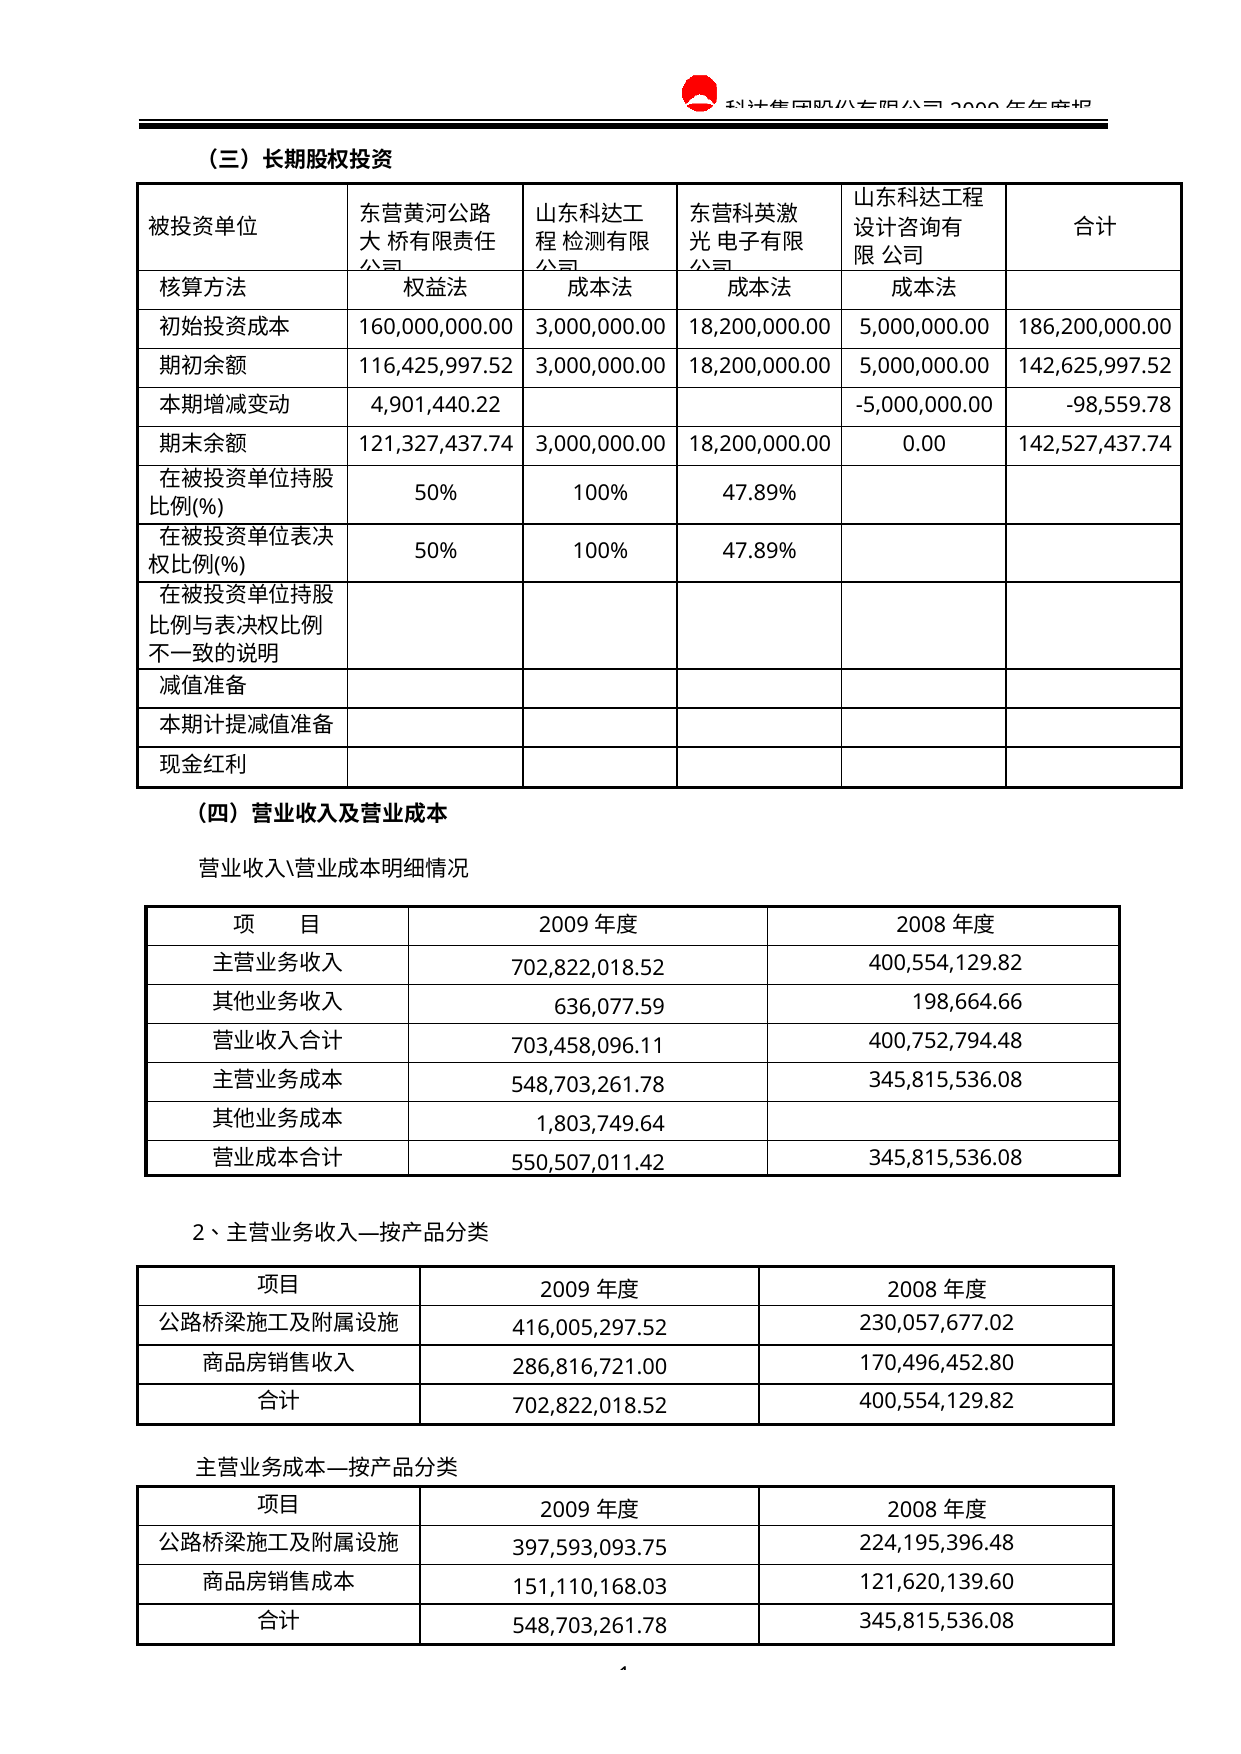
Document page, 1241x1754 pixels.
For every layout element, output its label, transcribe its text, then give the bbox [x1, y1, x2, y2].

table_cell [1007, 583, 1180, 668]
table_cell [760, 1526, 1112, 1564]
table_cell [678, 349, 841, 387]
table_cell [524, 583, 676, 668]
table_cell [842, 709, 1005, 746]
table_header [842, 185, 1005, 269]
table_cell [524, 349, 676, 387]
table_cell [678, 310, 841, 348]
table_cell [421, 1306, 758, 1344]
subtitle （三）长期股权投资 [196, 144, 658, 174]
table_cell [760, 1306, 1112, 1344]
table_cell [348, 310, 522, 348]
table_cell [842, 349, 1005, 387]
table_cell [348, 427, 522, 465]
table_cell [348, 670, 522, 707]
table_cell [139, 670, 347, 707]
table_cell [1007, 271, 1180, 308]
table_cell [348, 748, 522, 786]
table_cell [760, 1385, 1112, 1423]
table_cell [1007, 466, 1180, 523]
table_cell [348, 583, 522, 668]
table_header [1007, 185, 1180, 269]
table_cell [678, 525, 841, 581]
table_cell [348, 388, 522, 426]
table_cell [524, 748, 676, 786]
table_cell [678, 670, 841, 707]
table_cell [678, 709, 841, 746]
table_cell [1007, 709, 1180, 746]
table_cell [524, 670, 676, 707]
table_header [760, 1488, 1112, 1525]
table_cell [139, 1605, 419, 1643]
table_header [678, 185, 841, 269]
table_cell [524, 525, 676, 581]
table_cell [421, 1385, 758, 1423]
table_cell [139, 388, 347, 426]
text 2、主营业务收入—按产品分类 [192, 1217, 658, 1246]
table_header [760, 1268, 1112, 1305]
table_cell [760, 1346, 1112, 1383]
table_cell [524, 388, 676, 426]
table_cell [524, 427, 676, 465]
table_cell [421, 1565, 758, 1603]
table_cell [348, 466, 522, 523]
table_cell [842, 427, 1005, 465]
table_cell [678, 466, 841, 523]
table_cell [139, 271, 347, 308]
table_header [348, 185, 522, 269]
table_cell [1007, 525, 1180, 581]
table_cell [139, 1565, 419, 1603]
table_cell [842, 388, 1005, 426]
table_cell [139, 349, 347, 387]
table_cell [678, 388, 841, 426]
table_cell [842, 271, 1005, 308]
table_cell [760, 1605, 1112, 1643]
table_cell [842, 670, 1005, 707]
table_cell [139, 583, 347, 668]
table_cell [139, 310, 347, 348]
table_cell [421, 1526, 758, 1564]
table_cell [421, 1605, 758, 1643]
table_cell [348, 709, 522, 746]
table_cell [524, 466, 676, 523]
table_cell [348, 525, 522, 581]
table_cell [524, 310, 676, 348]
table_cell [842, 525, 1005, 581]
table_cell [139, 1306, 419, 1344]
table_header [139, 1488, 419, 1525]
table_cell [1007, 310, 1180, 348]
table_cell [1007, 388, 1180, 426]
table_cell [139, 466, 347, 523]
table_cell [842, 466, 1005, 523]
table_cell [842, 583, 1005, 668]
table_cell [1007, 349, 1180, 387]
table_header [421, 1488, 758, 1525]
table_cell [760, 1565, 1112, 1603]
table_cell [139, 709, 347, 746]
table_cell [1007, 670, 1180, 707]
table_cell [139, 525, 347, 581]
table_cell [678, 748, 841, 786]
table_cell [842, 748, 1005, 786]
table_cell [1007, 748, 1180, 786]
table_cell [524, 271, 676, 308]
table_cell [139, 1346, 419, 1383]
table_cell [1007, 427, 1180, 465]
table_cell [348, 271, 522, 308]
text （四）营业收入及营业成本 营业收入\营业成本明细情况 [185, 798, 474, 883]
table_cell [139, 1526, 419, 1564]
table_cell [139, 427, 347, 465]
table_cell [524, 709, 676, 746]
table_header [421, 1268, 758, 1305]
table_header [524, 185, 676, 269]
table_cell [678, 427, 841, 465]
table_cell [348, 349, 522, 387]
picture [681, 75, 717, 112]
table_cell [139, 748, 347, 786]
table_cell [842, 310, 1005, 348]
text 主营业务成本—按产品分类 [195, 1452, 658, 1481]
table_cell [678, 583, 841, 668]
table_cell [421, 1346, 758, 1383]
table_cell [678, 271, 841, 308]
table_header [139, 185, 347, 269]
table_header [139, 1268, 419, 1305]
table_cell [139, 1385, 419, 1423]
